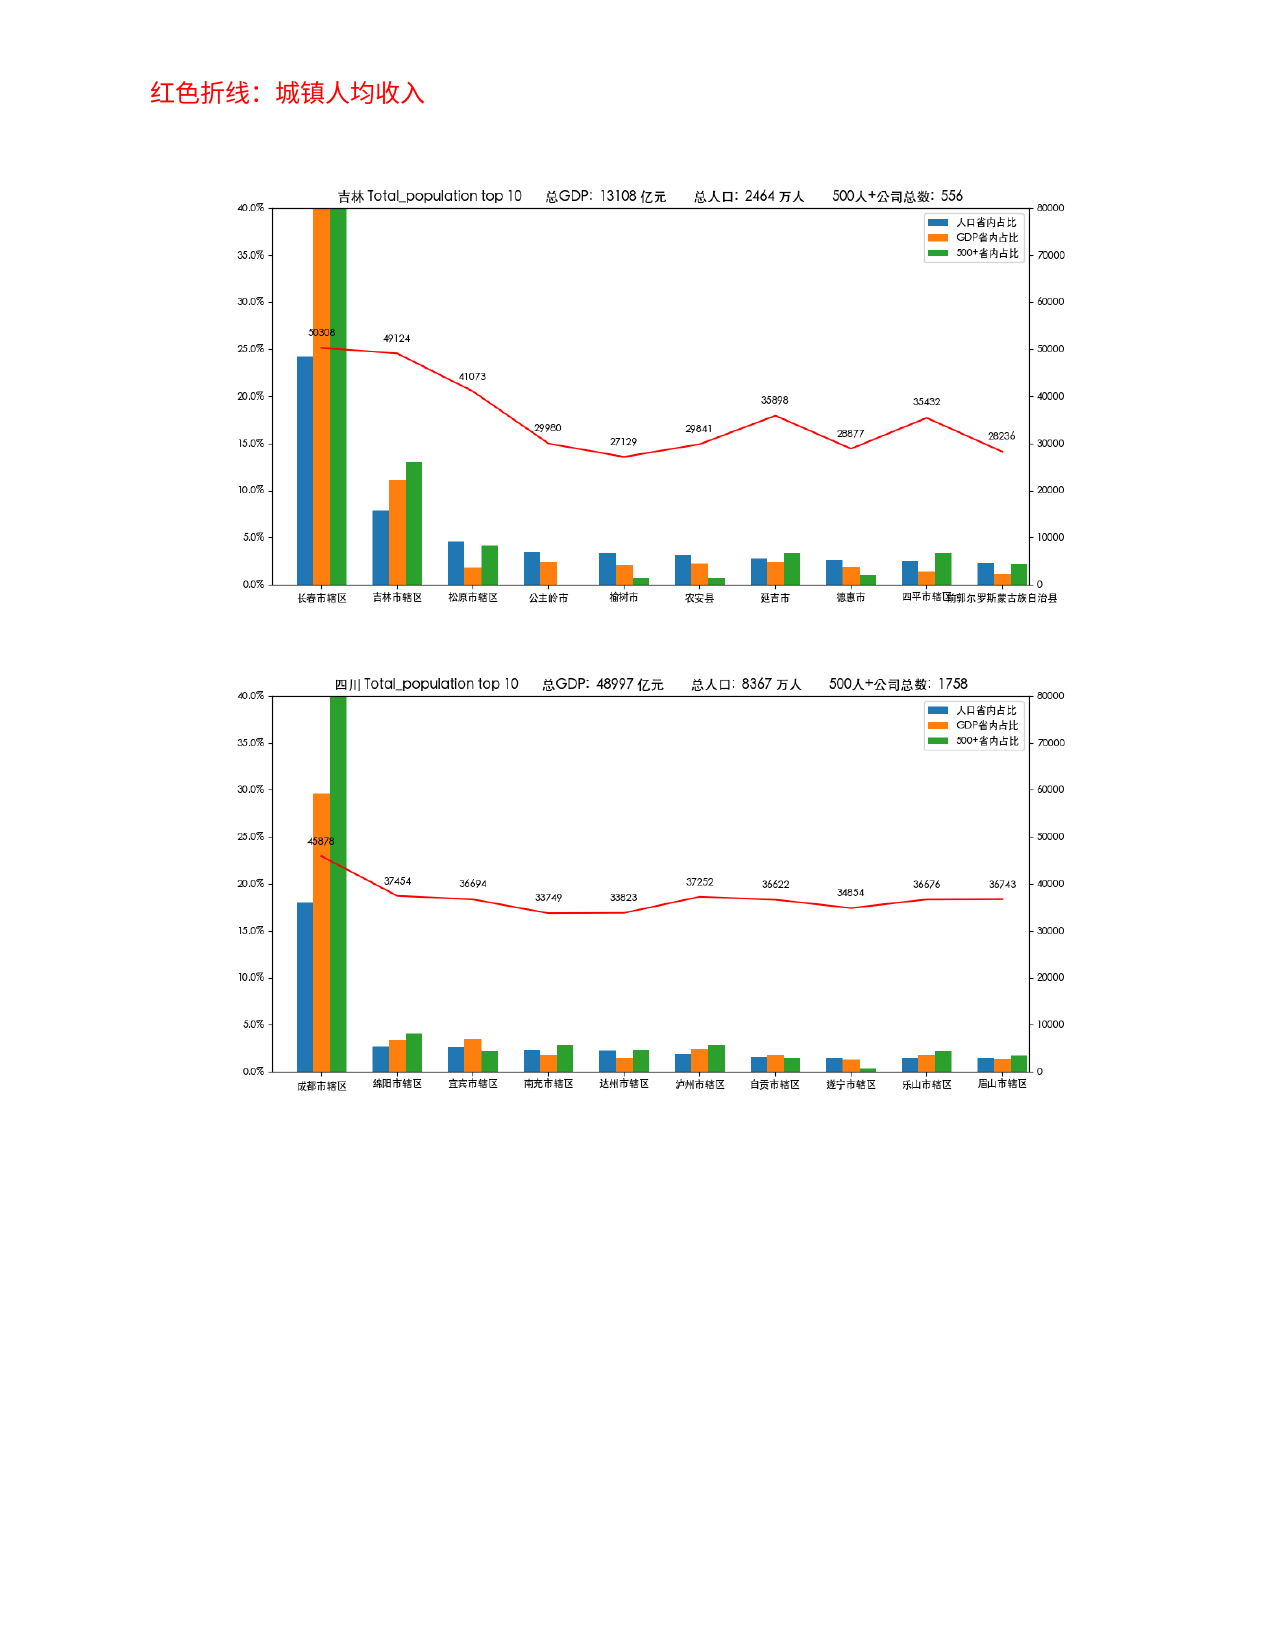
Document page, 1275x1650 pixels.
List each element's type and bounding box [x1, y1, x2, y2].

picture [150, 150, 1125, 1125]
